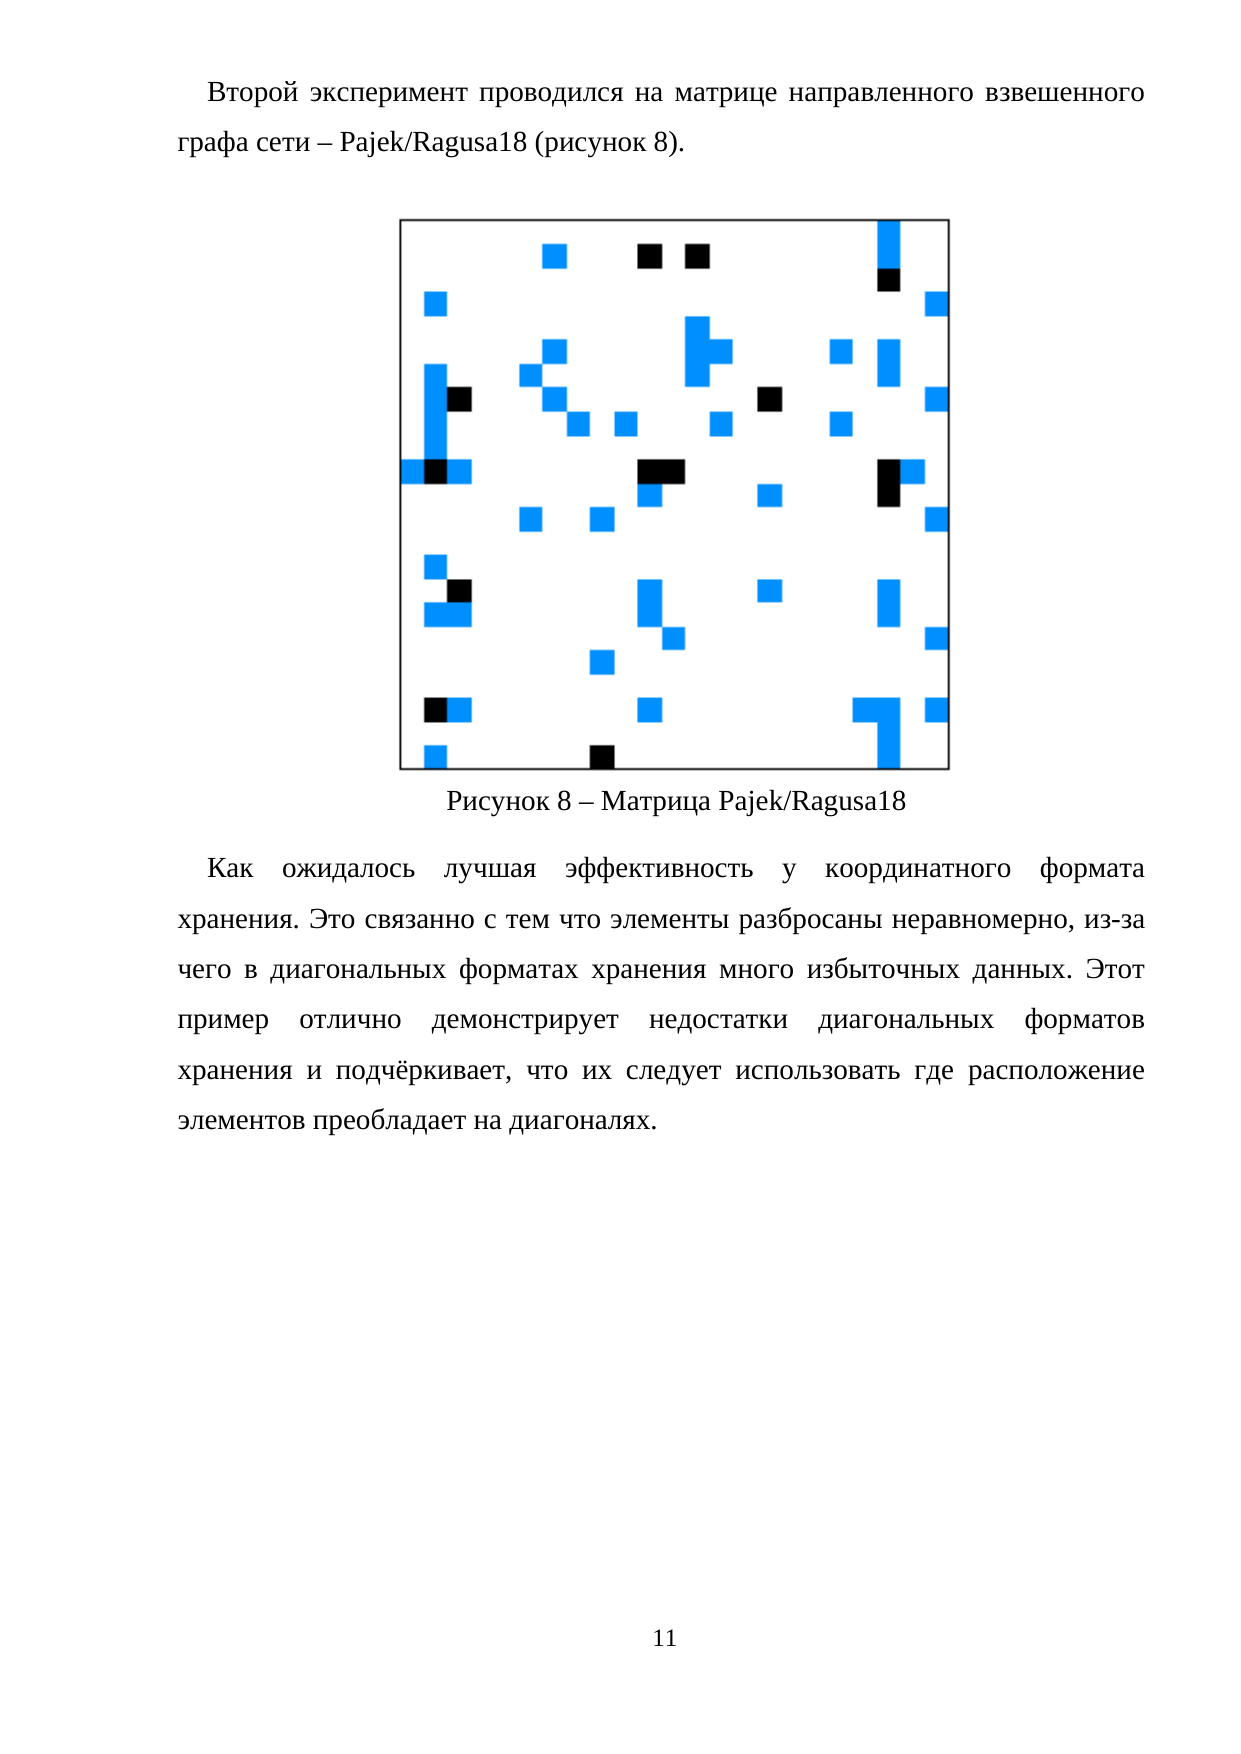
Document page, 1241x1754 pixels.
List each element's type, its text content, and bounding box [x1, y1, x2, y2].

text Как ожидалось лучшая эффективность у координатного формата хранения. Это связанно с тем что элементы разбросаны неравномерно, из-за чего в диагональных форматах хранения много избыточных данных. Этот пример отлично демонстрирует недостатки диагональных форматов хранения и подчёркивает, что их следует использовать где расположение элементов преобладает на диагоналях. [177, 851, 1146, 1136]
text Рисунок 8 – Матрица Pajek/Ragusa18 [177, 783, 1146, 816]
text Второй эксперимент проводился на матрице направленного взвешенного графа сети – Pajek/Ragusa18 (рисунок 8). [177, 74, 1146, 158]
picture [388, 208, 965, 783]
